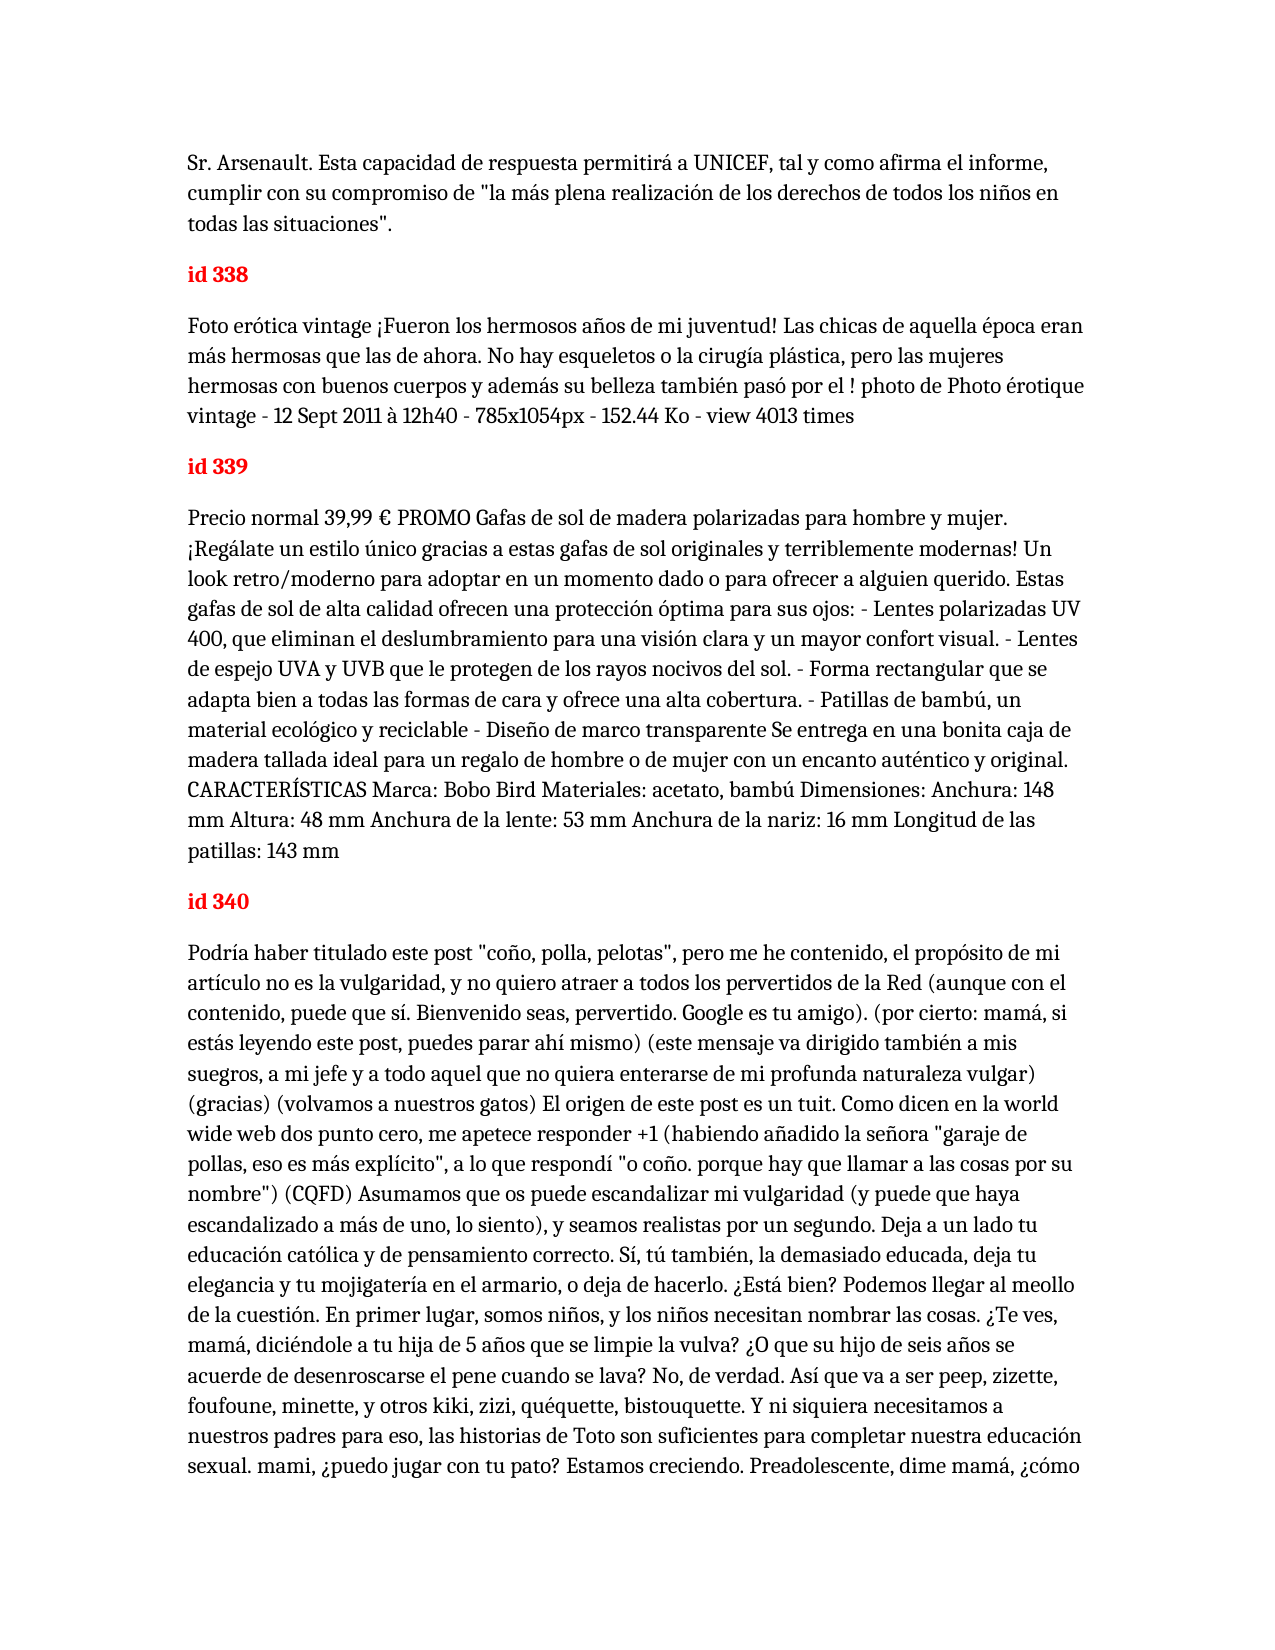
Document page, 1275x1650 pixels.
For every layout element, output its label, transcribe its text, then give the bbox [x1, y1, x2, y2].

text Precio normal 39,99 € PROMO Gafas de sol de madera polarizadas para hombre y mujer. ¡Regálate un estilo único gracias a estas gafas de sol originales y terriblemente modernas! Un look retro/moderno para adoptar en un momento dado o para ofrecer a alguien querido. Estas gafas de sol de alta calidad ofrecen una protección óptima para sus ojos: - Lentes polarizadas UV 400, que eliminan el deslumbramiento para una visión clara y un mayor confort visual. - Lentes de espejo UVA y UVB que le protegen de los rayos nocivos del sol. - Forma rectangular que se adapta bien a todas las formas de cara y ofrece una alta cobertura. - Patillas de bambú, un material ecológico y reciclable - Diseño de marco transparente Se entrega en una bonita caja de madera tallada ideal para un regalo de hombre o de mujer con un encanto auténtico y original. CARACTERÍSTICAS Marca: Bobo Bird Materiales: acetato, bambú Dimensiones: Anchura: 148 mm Altura: 48 mm Anchura de la lente: 53 mm Anchura de la nariz: 16 mm Longitud de las patillas: 143 mm [187, 505, 1087, 864]
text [187, 150, 1087, 237]
text id 339 [187, 454, 1087, 481]
text Foto erótica vintage ¡Fueron los hermosos años de mi juventud! Las chicas de aquella época eran más hermosas que las de ahora. No hay esqueletos o la cirugía plástica, pero las mujeres hermosas con buenos cuerpos y además su belleza también pasó por el ! photo de Photo érotique vintage - 12 Sept 2011 à 12h40 - 785x1054px - 152.44 Ko - view 4013 times [187, 312, 1087, 429]
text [187, 939, 1087, 1479]
text id 338 [187, 261, 1087, 288]
text id 340 [187, 888, 1087, 915]
